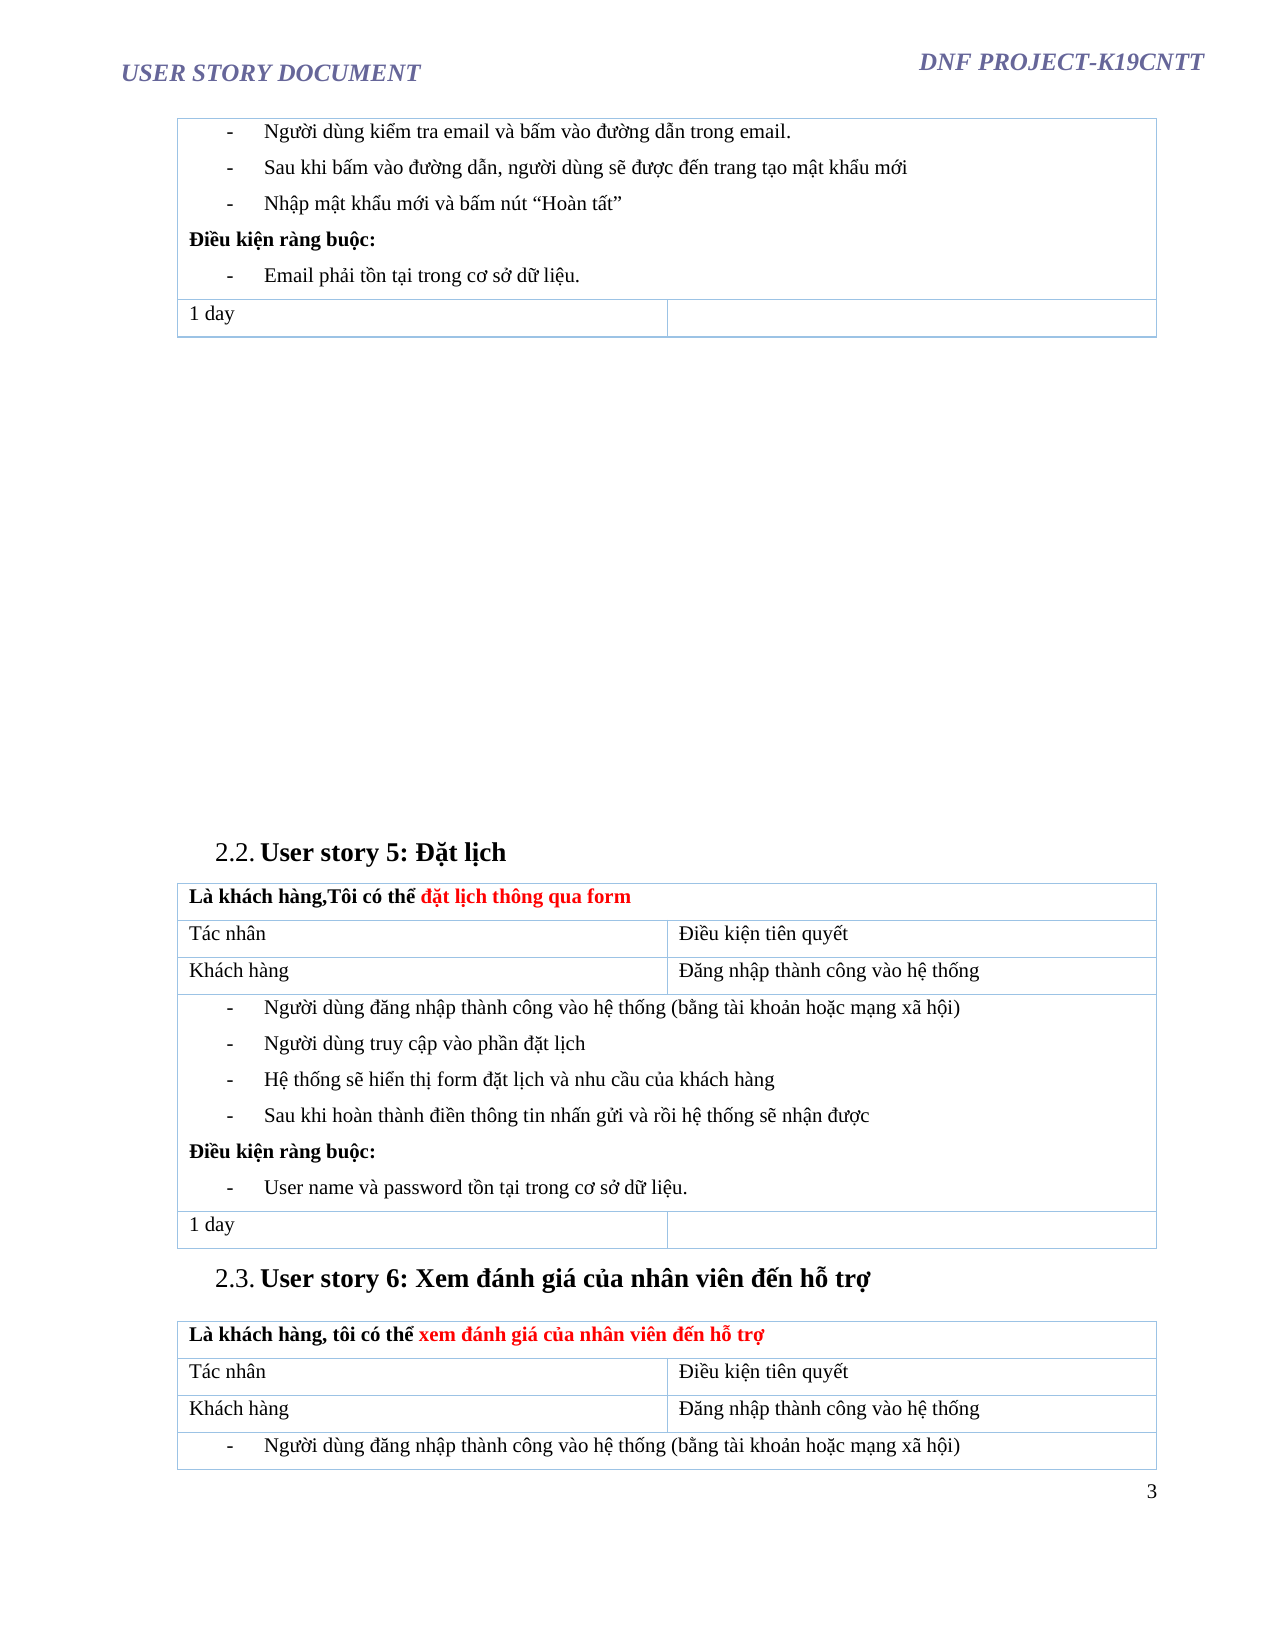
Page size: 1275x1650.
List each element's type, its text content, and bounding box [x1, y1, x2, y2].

table_cell Người dùng đăng nhập thành công vào hệ thống (bằng tài khoản hoặc mạng xã hội) Người dùng truy cập vào phần đặt lịch Hệ thống sẽ hiển thị form đặt lịch và nhu cầu của khách hàng Sau khi hoàn thành điền thông tin nhấn gửi và rồi hệ thống sẽ nhận được Điều kiện ràng buộc: User name và password tồn tại trong cơ sở dữ liệu. [178, 995, 1156, 1211]
list User story 5: Đặt lịch [215, 836, 1157, 867]
table_cell Khách hàng [178, 958, 667, 994]
list User story 6: Xem đánh giá của nhân viên đến hỗ trợ [215, 1262, 1157, 1293]
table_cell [178, 1433, 1156, 1469]
table_cell 1 day [178, 1212, 667, 1248]
table_cell Điều kiện tiên quyết [668, 921, 1156, 957]
table_cell [668, 1212, 1156, 1248]
table_cell Đăng nhập thành công vào hệ thống [668, 1396, 1156, 1432]
table_cell [668, 300, 1156, 336]
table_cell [178, 119, 1156, 299]
table_header Là khách hàng, tôi có thể xem đánh giá của nhân viên đến hỗ trợ [178, 1322, 1156, 1358]
table_header Là khách hàng,Tôi có thể đặt lịch thông qua form [178, 884, 1156, 919]
table_cell 1 day [178, 300, 667, 336]
table_cell Tác nhân [178, 1359, 667, 1395]
table_cell Tác nhân [178, 921, 667, 957]
table_cell Đăng nhập thành công vào hệ thống [668, 958, 1156, 994]
table_cell Khách hàng [178, 1396, 667, 1432]
table_cell Điều kiện tiên quyết [668, 1359, 1156, 1395]
